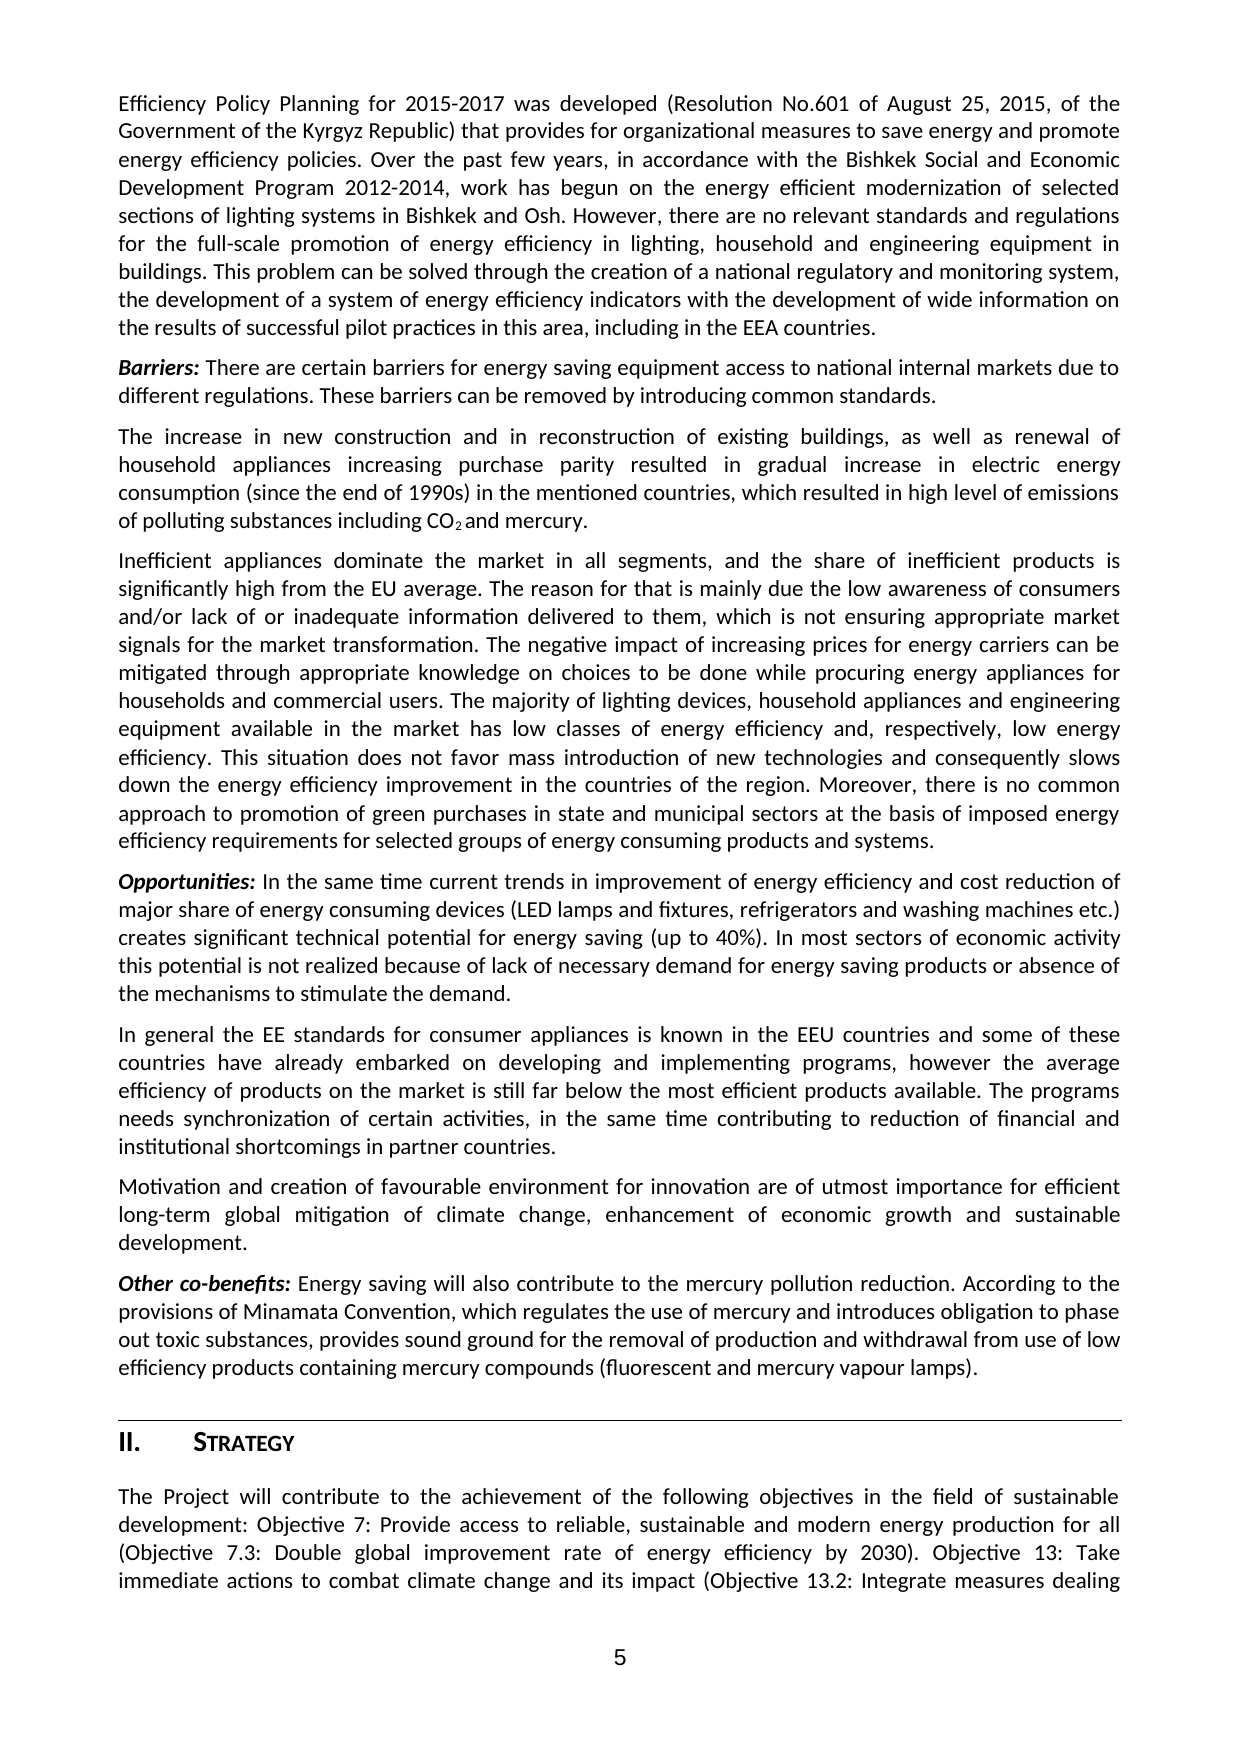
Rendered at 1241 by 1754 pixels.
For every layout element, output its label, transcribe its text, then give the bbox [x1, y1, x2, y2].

subtitle Strategy [118, 1421, 1122, 1459]
text Other co-benefits: Energy saving will also contribute to the mercury pollution reduction. According to the provisions of Minamata Convention, which regulates the use of mercury and introduces obligation to phase out toxic substances, provides sound ground for the removal of production and withdrawal from use of low efficiency products containing mercury compounds (fluorescent and mercury vapour lamps). [118, 1269, 1122, 1381]
text Motivation and creation of favourable environment for innovation are of utmost importance for efficient long-term global mitigation of climate change, enhancement of economic growth and sustainable development. [118, 1172, 1122, 1256]
text Inefficient appliances dominate the market in all segments, and the share of inefficient products is significantly high from the EU average. The reason for that is mainly due the low awareness of consumers and/or lack of or inadequate information delivered to them, which is not ensuring appropriate market signals for the market transformation. The negative impact of increasing prices for energy carriers can be mitigated through appropriate knowledge on choices to be done while procuring energy appliances for households and commercial users. The majority of lighting devices, household appliances and engineering equipment available in the market has low classes of energy efficiency and, respectively, low energy efficiency. This situation does not favor mass introduction of new technologies and consequently slows down the energy efficiency improvement in the countries of the region. Moreover, there is no common approach to promotion of green purchases in state and municipal sectors at the basis of imposed energy efficiency requirements for selected groups of energy consuming products and systems. [118, 546, 1122, 855]
text Barriers: There are certain barriers for energy saving equipment access to national internal markets due to different regulations. These barriers can be removed by introducing common standards. [118, 353, 1122, 409]
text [118, 1482, 1122, 1594]
text In general the EE standards for consumer appliances is known in the EEU countries and some of these countries have already embarked on developing and implementing programs, however the average efficiency of products on the market is still far below the most efficient products available. The programs needs synchronization of certain activities, in the same time contributing to reduction of financial and institutional shortcomings in partner countries. [118, 1020, 1122, 1160]
text The increase in new construction and in reconstruction of existing buildings, as well as renewal of household appliances increasing purchase parity resulted in gradual increase in electric energy consumption (since the end of 1990s) in the mentioned countries, which resulted in high level of emissions of polluting substances including CO2 and mercury. [118, 422, 1122, 534]
text Opportunities: In the same time current trends in improvement of energy efficiency and cost reduction of major share of energy consuming devices (LED lamps and fixtures, refrigerators and washing machines etc.) creates significant technical potential for energy saving (up to 40%). In most sectors of economic activity this potential is not realized because of lack of necessary demand for energy saving products or absence of the mechanisms to stimulate the demand. [118, 867, 1122, 1007]
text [118, 89, 1122, 341]
